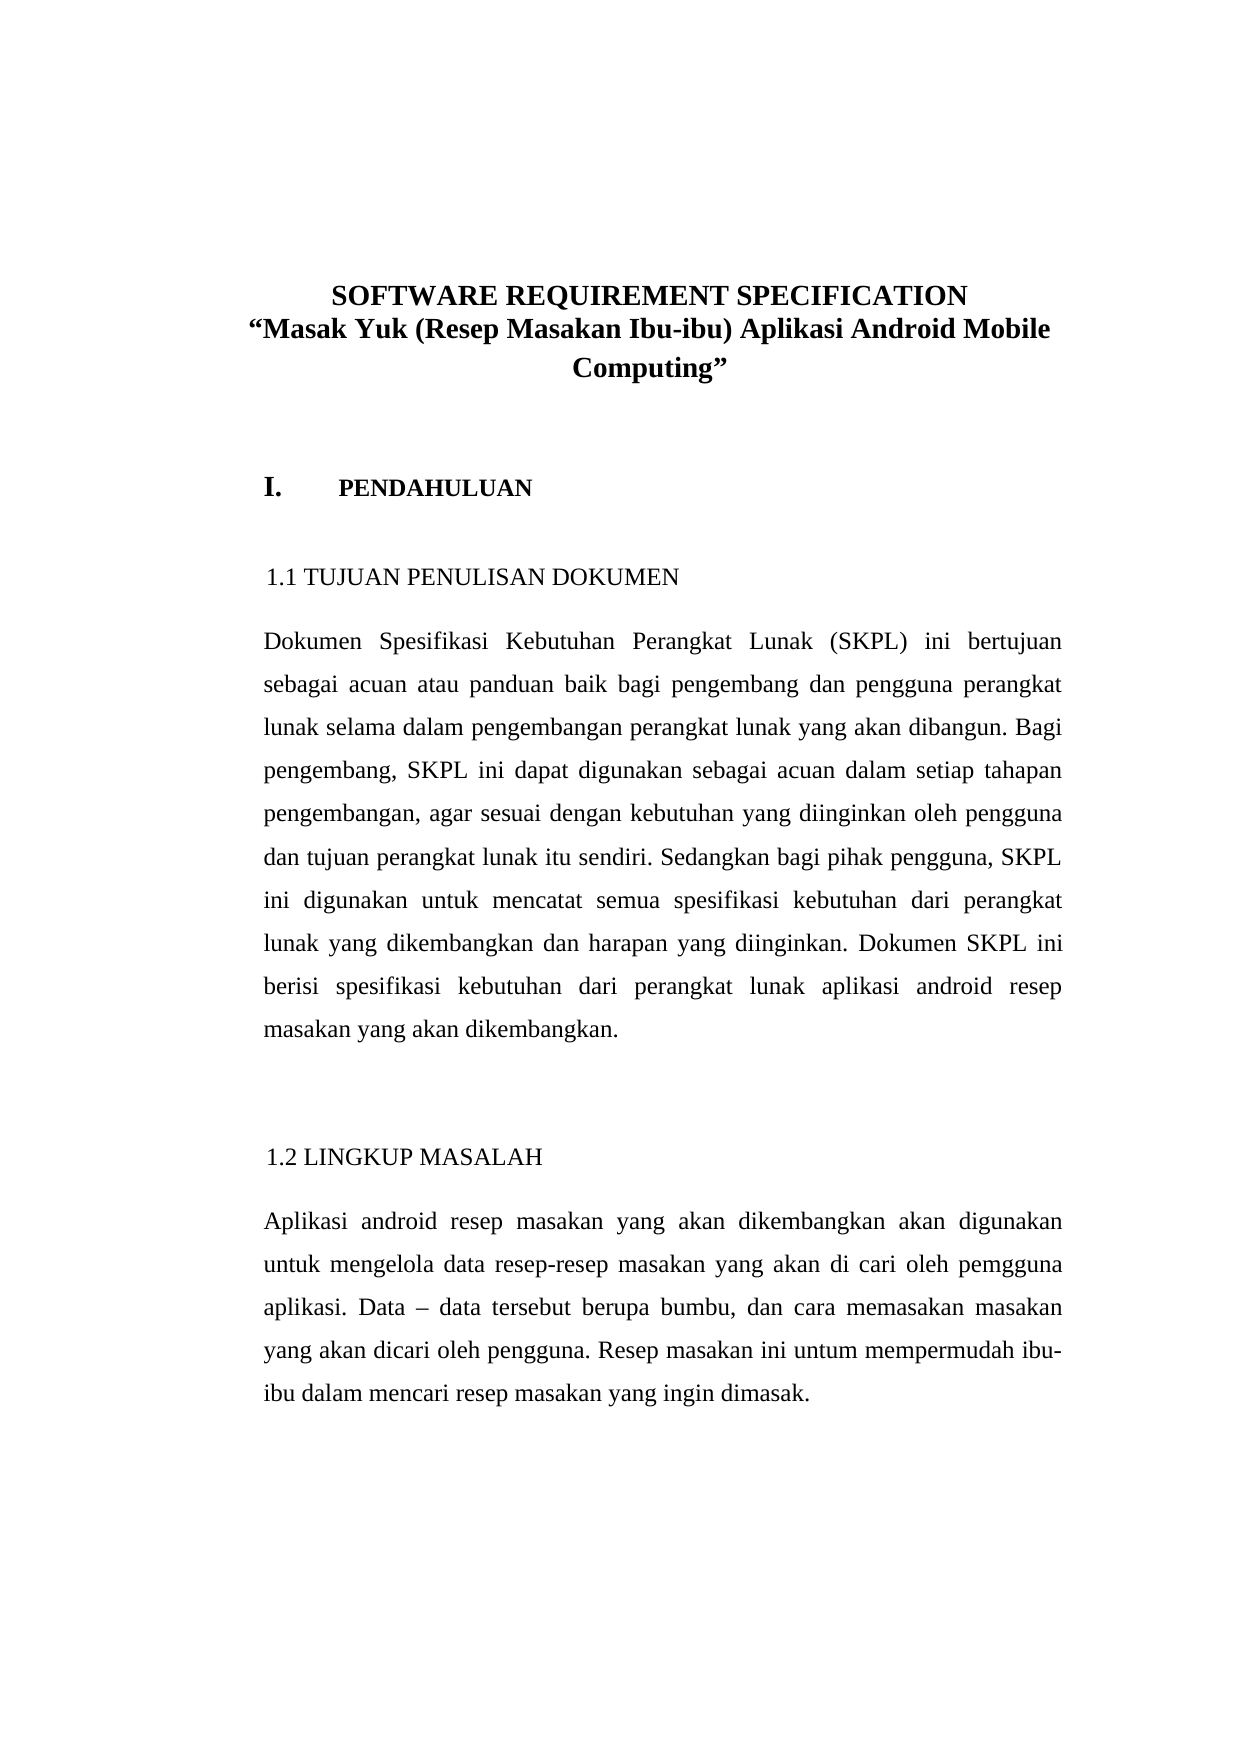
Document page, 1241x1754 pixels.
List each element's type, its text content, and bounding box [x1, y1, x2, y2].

list PENDAHULUAN [263, 469, 1063, 502]
list 1.2 LINGKUP MASALAH [266, 1142, 1063, 1171]
list 1.1 TUJUAN PENULISAN DOKUMEN [266, 562, 1063, 591]
text Dokumen Spesifikasi Kebutuhan Perangkat Lunak (SKPL) ini bertujuan sebagai acuan atau panduan baik bagi pengembang dan pengguna perangkat lunak selama dalam pengembangan perangkat lunak yang akan dibangun. Bagi pengembang, SKPL ini dapat digunakan sebagai acuan dalam setiap tahapan pengembangan, agar sesuai dengan kebutuhan yang diinginkan oleh pengguna dan tujuan perangkat lunak itu sendiri. Sedangkan bagi pihak pengguna, SKPL ini digunakan untuk mencatat semua spesifikasi kebutuhan dari perangkat lunak yang dikembangkan dan harapan yang diinginkan. Dokumen SKPL ini berisi spesifikasi kebutuhan dari perangkat lunak aplikasi android resep masakan yang akan dikembangkan. [263, 626, 1063, 1043]
text Aplikasi android resep masakan yang akan dikembangkan akan digunakan untuk mengelola data resep-resep masakan yang akan di cari oleh pemgguna aplikasi. Data – data tersebut berupa bumbu, dan cara memasakan masakan yang akan dicari oleh pengguna. Resep masakan ini untum mempermudah ibu-ibu dalam mencari resep masakan yang ingin dimasak. [263, 1206, 1063, 1407]
text SOFTWARE REQUIREMENT SPECIFICATION [236, 278, 1063, 311]
text “Masak Yuk (Resep Masakan Ibu-ibu) Aplikasi Android Mobile Computing” [236, 311, 1063, 383]
